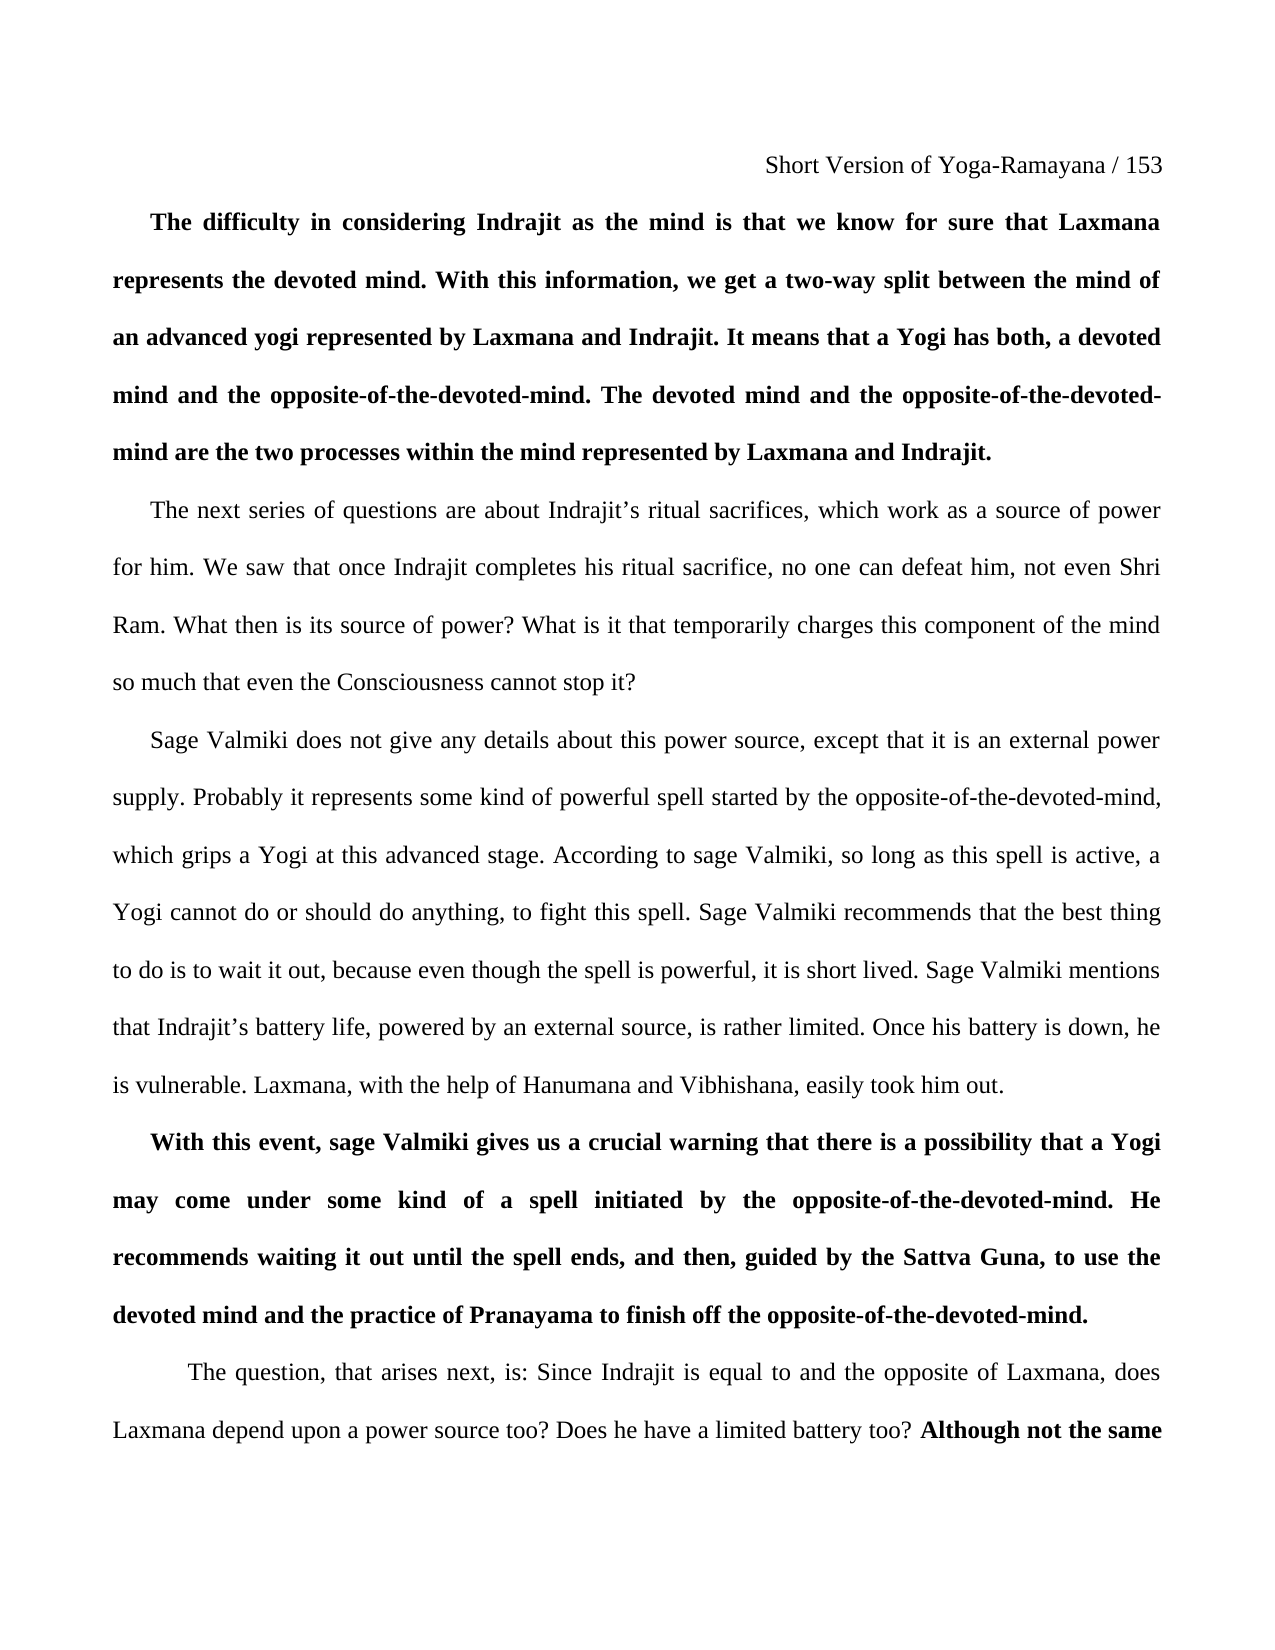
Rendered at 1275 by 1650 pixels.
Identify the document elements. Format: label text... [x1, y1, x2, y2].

text The difficulty in considering Indrajit as the mind is that we know for sure that Laxmana represents the devoted mind. With this information, we get a two-way split between the mind of an advanced yogi represented by Laxmana and Indrajit. It means that a Yogi has both, a devoted mind and the opposite-of-the-devoted-mind. The devoted mind and the opposite-of-the-devoted-mind are the two processes within the mind represented by Laxmana and Indrajit. [112, 207, 1162, 466]
text The next series of questions are about Indrajit’s ritual sacrifices, which work as a source of power for him. We saw that once Indrajit completes his ritual sacrifice, no one can defeat him, not even Shri Ram. What then is its source of power? What is it that temporarily charges this component of the mind so much that even the Consciousness cannot stop it? [112, 495, 1162, 696]
text Sage Valmiki does not give any details about this power source, except that it is an external power supply. Probably it represents some kind of powerful spell started by the opposite-of-the-devoted-mind, which grips a Yogi at this advanced stage. According to sage Valmiki, so long as this spell is active, a Yogi cannot do or should do anything, to fight this spell. Sage Valmiki recommends that the best thing to do is to wait it out, because even though the spell is powerful, it is short lived. Sage Valmiki mentions that Indrajit’s battery life, powered by an external source, is rather limited. Once his battery is down, he is vulnerable. Laxmana, with the help of Hanumana and Vibhishana, easily took him out. [112, 725, 1162, 1099]
text With this event, sage Valmiki gives us a crucial warning that there is a possibility that a Yogi may come under some kind of a spell initiated by the opposite-of-the-devoted-mind. He recommends waiting it out until the spell ends, and then, guided by the Sattva Guna, to use the devoted mind and the practice of Pranayama to finish off the opposite-of-the-devoted-mind. [112, 1127, 1162, 1329]
